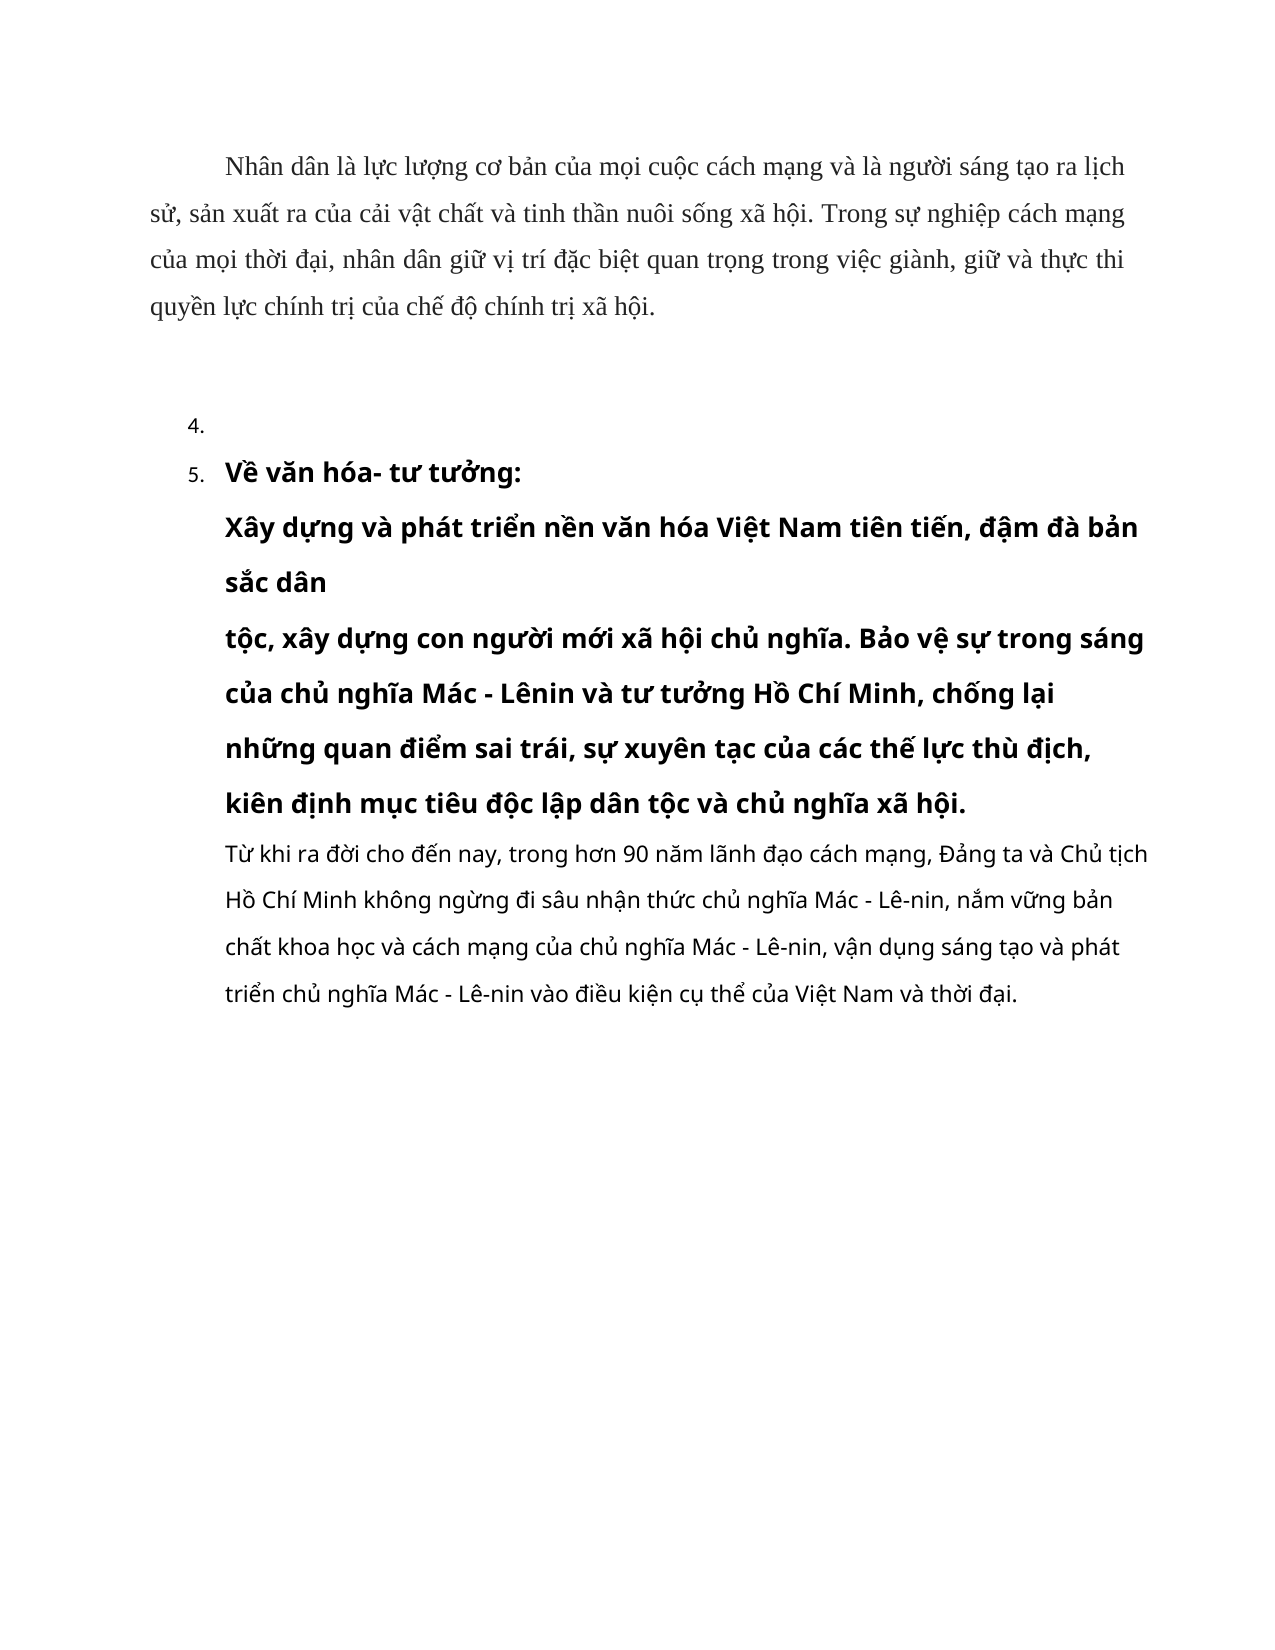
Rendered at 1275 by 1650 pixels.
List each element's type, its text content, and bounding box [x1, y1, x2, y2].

list Về văn hóa- tư tưởng: Xây dựng và phát triển nền văn hóa Việt Nam tiên tiến, đậm đà bản sắc dân tộc, xây dựng con người mới xã hội chủ nghĩa. Bảo vệ sự trong sáng của chủ nghĩa Mác - Lênin và tư tưởng Hồ Chí Minh, chống lại những quan điểm sai trái, sự xuyên tạc của các thế lực thù địch, kiên định mục tiêu độc lập dân tộc và chủ nghĩa xã hội. Từ khi ra đời cho đến nay, trong hơn 90 năm lãnh đạo cách mạng, Đảng ta và Chủ tịch Hồ Chí Minh không ngừng đi sâu nhận thức chủ nghĩa Mác - Lê-nin, nắm vững bản chất khoa học và cách mạng của chủ nghĩa Mác - Lê-nin, vận dụng sáng tạo và phát triển chủ nghĩa Mác - Lê-nin vào điều kiện cụ thể của Việt Nam và thời đại. [187, 453, 1153, 1056]
text Nhân dân là lực lượng cơ bản của mọi cuộc cách mạng và là người sáng tạo ra lịch sử, sản xuất ra của cải vật chất và tinh thần nuôi sống xã hội. Trong sự nghiệp cách mạng của mọi thời đại, nhân dân giữ vị trí đặc biệt quan trọng trong việc giành, giữ và thực thi quyền lực chính trị của chế độ chính trị xã hội. [150, 150, 1125, 321]
